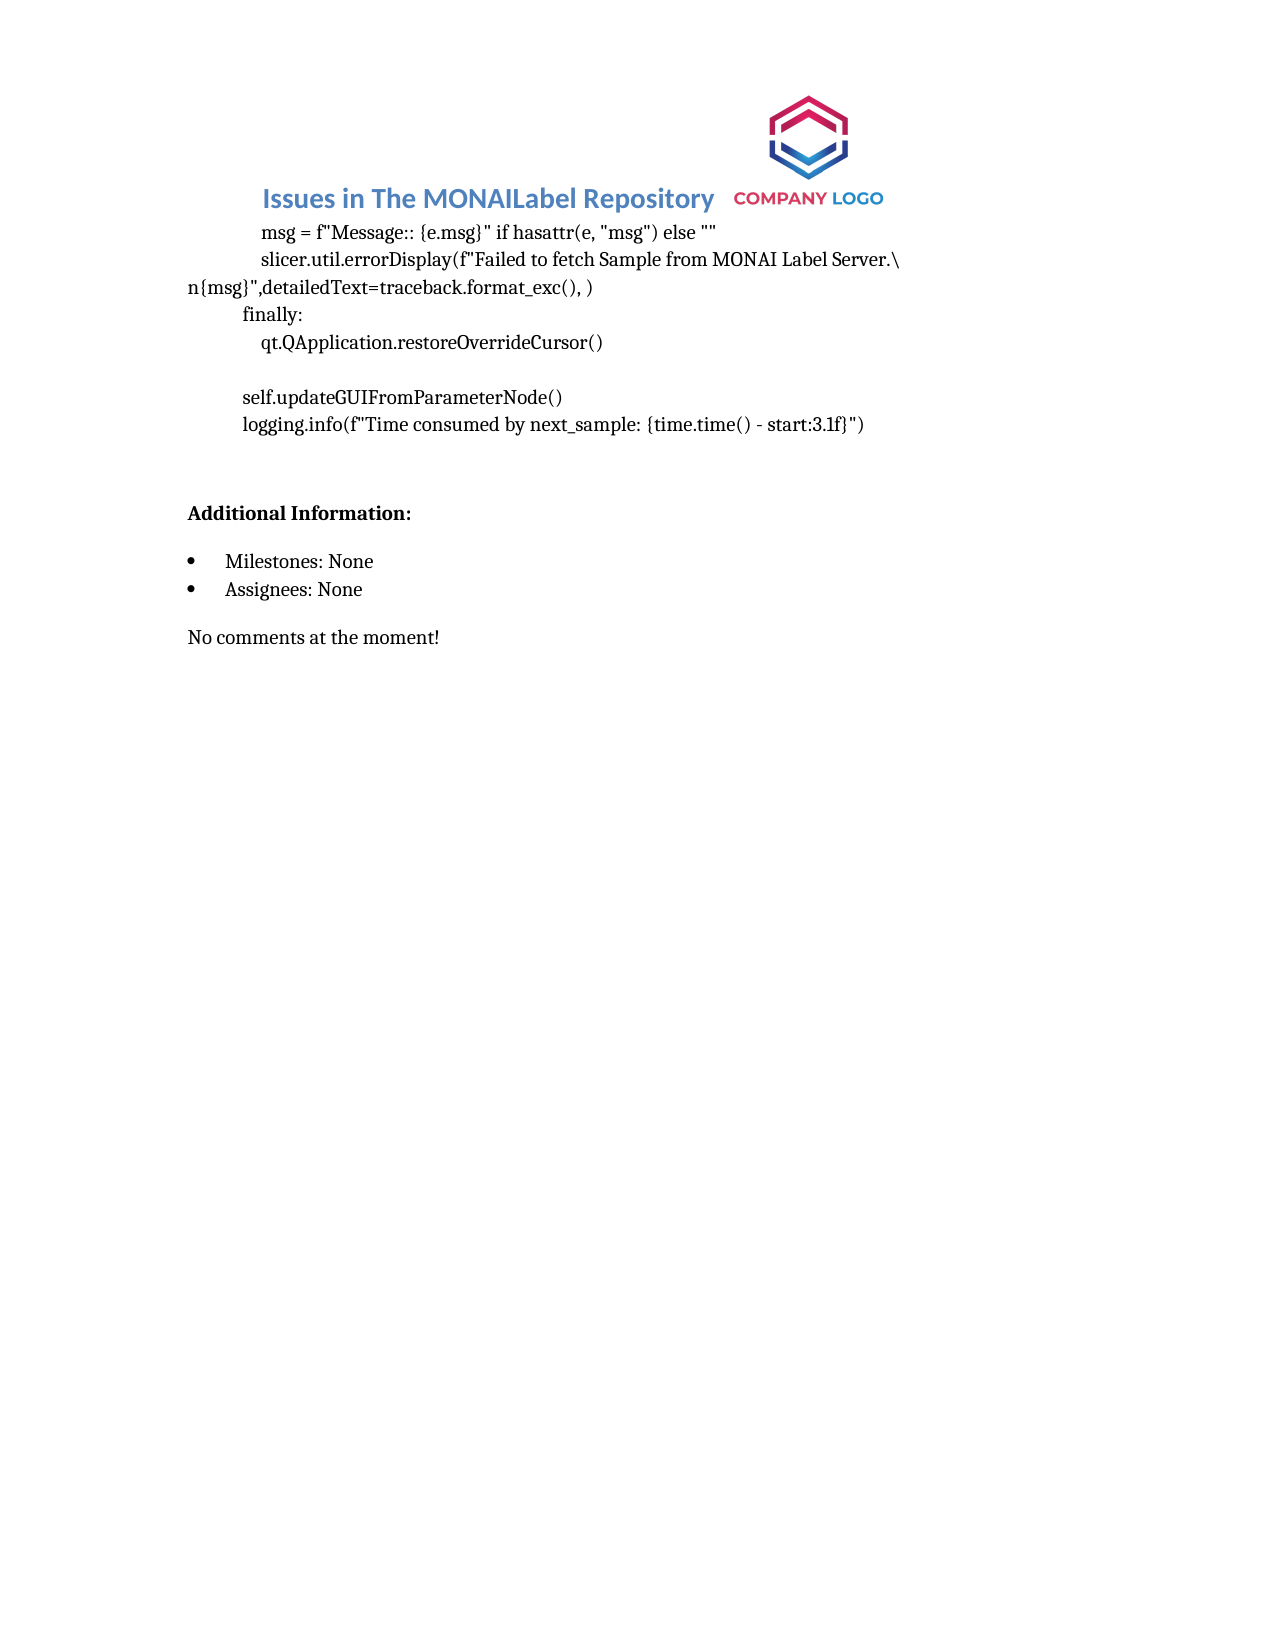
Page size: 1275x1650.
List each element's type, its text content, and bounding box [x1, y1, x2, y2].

text Additional Information: [187, 501, 1087, 525]
list Milestones: None [187, 550, 1087, 574]
text No comments at the moment! [187, 626, 1087, 649]
list Assignees: None [187, 577, 1087, 601]
picture [733, 95, 884, 209]
